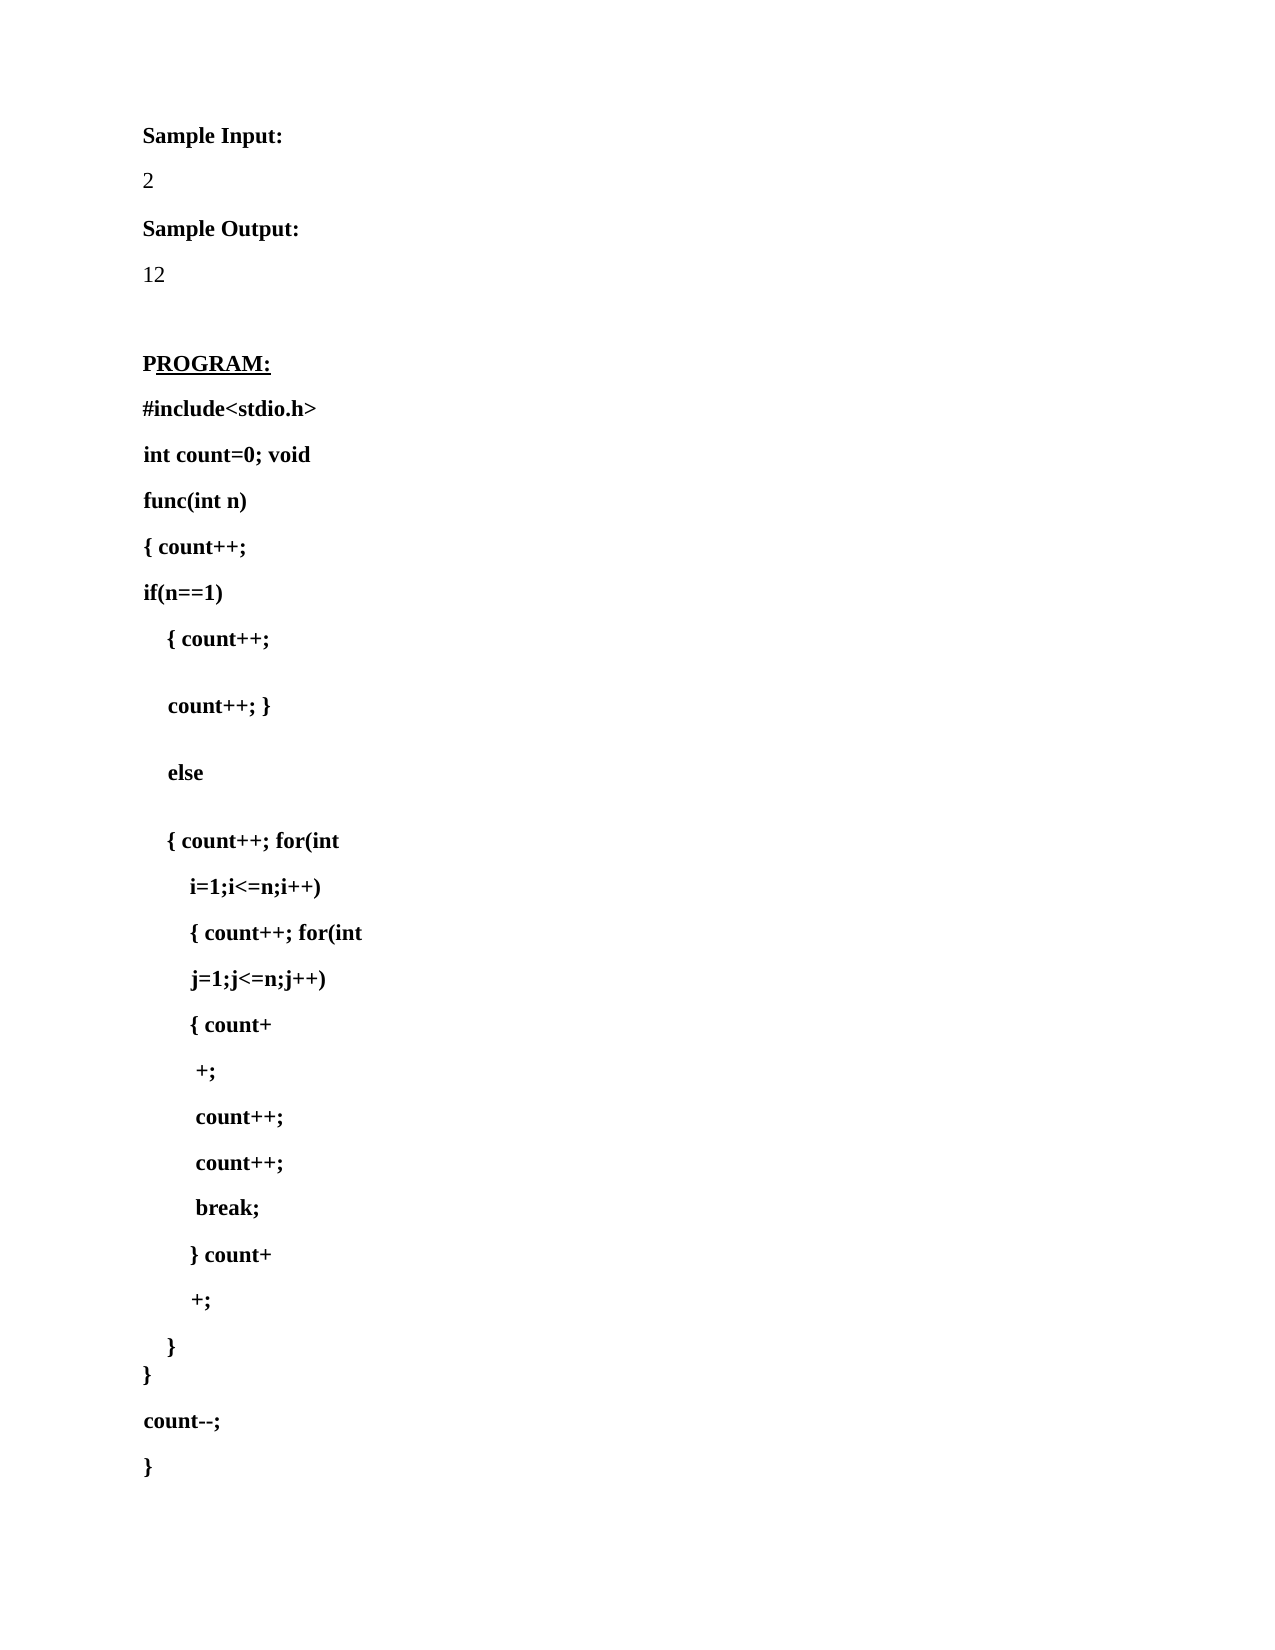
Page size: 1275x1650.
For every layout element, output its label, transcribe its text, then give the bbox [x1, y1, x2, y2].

text { count++; count++; count++; break; [189, 1011, 287, 1221]
text #include<stdio.h> int count=0; void func(int n){ count++; if(n==1) [142, 395, 318, 605]
text } count--; } [142, 1362, 230, 1479]
text { count++; for(int i=1;i<=n;i++) [167, 827, 390, 899]
text PROGRAM: [142, 351, 1144, 377]
text } [167, 1333, 353, 1359]
text 12 [142, 261, 1144, 287]
text Sample Output: [142, 215, 353, 241]
text { count++; count++; } else [167, 625, 278, 786]
text { count++; for(int j=1;j<=n;j++) [189, 919, 394, 991]
text Sample Input: [142, 122, 353, 148]
text 2 [142, 167, 1144, 194]
text } count++; [189, 1241, 287, 1313]
